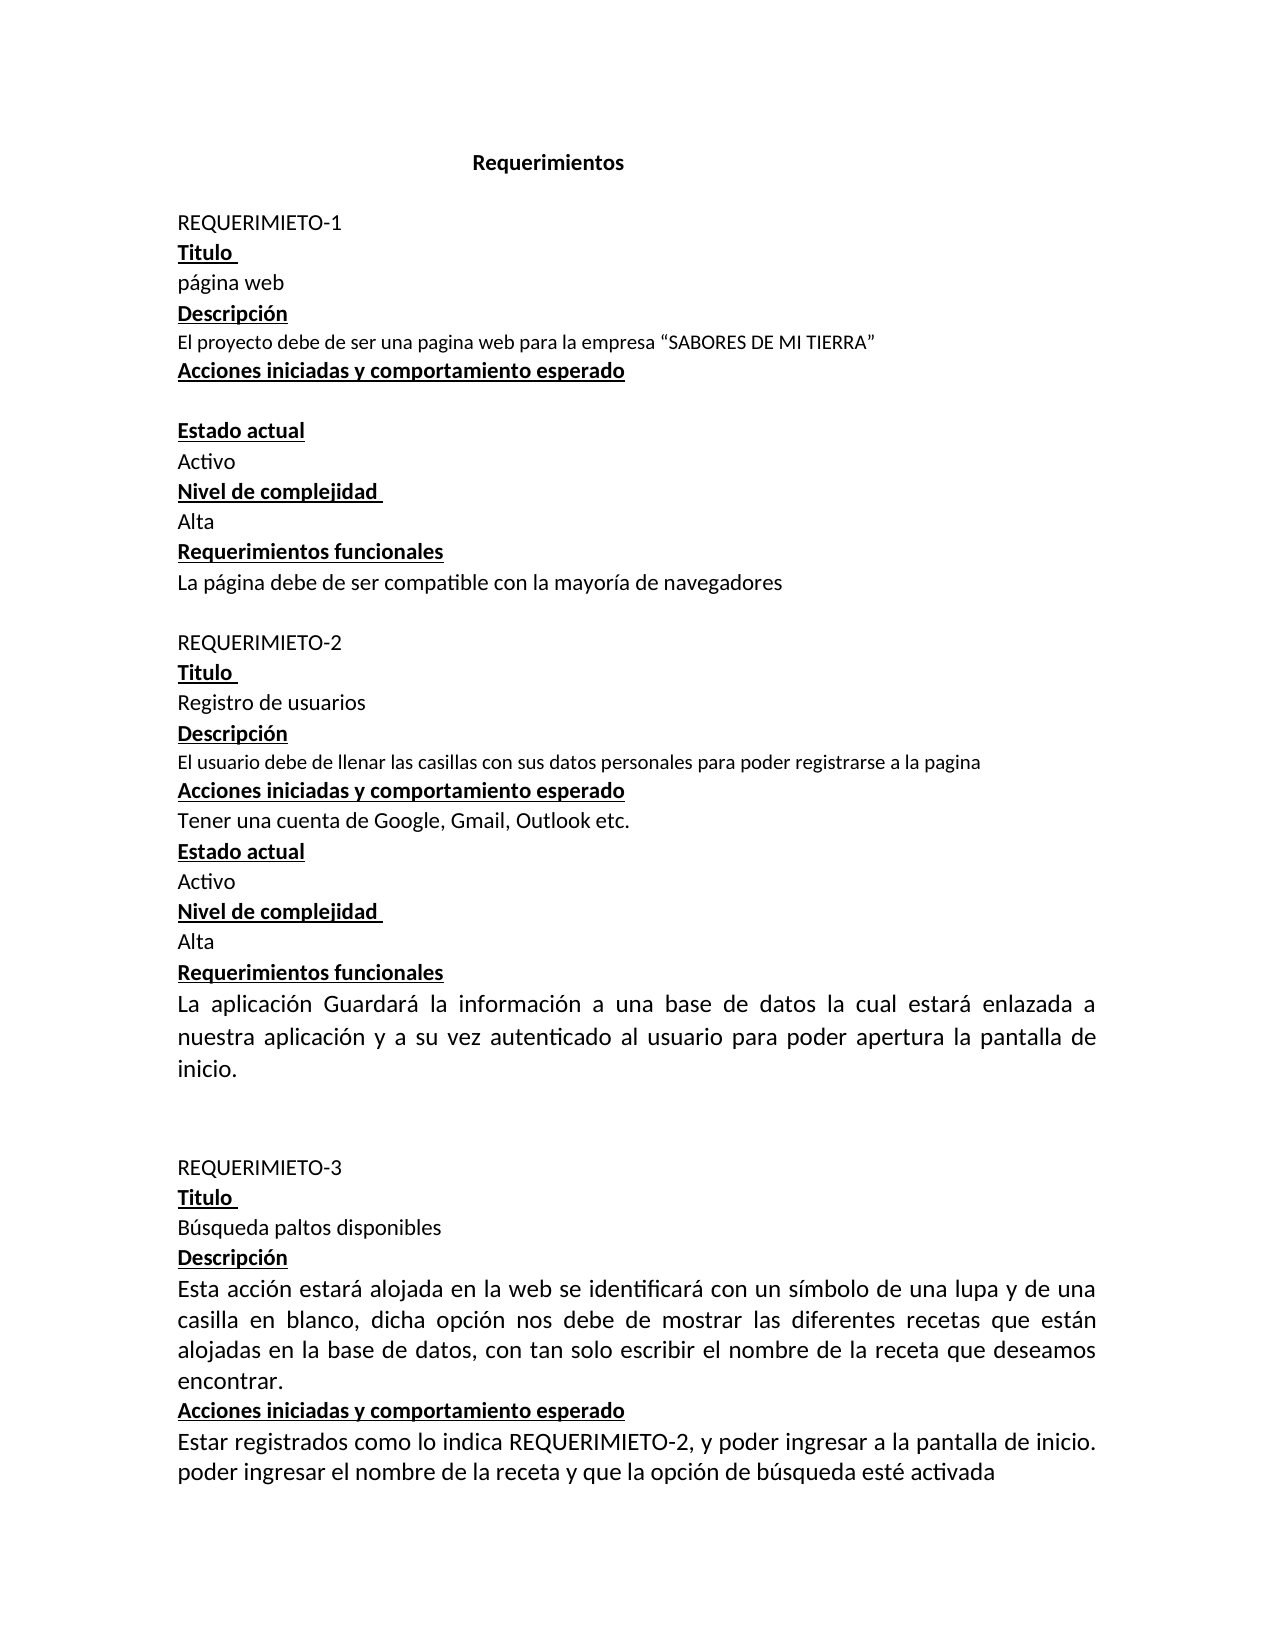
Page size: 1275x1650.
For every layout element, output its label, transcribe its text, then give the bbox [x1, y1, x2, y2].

text Requerimientos [398, 148, 1098, 176]
text Requerimientos funcionales [177, 958, 1098, 986]
text Esta acción estará alojada en la web se identificará con un símbolo de una lupa y de una casilla en blanco, dicha opción nos debe de mostrar las diferentes recetas que están alojadas en la base de datos, con tan solo escribir el nombre de la receta que deseamos encontrar. [177, 1274, 1098, 1396]
text Activo [177, 447, 1098, 475]
text REQUERIMIETO-1 [177, 208, 1098, 236]
text Descripción [177, 719, 1098, 747]
text Descripción [177, 299, 1098, 327]
text Titulo [177, 238, 1098, 266]
text Tener una cuenta de Google, Gmail, Outlook etc. [177, 807, 1098, 834]
text El usuario debe de llenar las casillas con sus datos personales para poder registrarse a la pagina [177, 749, 1098, 774]
text Acciones iniciadas y comportamiento esperado [177, 1396, 1098, 1424]
text Requerimientos funcionales [177, 537, 1098, 566]
text Titulo [177, 1183, 1098, 1211]
text Alta [177, 507, 1098, 535]
text El proyecto debe de ser una pagina web para la empresa “SABORES DE MI TIERRA” [177, 329, 1098, 354]
text Nivel de complejidad [177, 477, 1098, 505]
text Estado actual [177, 417, 1098, 445]
text Activo [177, 867, 1098, 895]
text Acciones iniciadas y comportamiento esperado [177, 356, 1098, 384]
text Descripción [177, 1243, 1098, 1271]
text página web [177, 268, 1098, 296]
text Búsqueda paltos disponibles [177, 1213, 1098, 1241]
text Acciones iniciadas y comportamiento esperado [177, 776, 1098, 804]
text Registro de usuarios [177, 688, 1098, 717]
text Nivel de complejidad [177, 897, 1098, 925]
text REQUERIMIETO-2 [177, 628, 1098, 656]
text Estado actual [177, 837, 1098, 865]
text Estar registrados como lo indica REQUERIMIETO-2, y poder ingresar a la pantalla de inicio. poder ingresar el nombre de la receta y que la opción de búsqueda esté activada [177, 1426, 1098, 1487]
text REQUERIMIETO-3 [177, 1153, 1098, 1181]
text Alta [177, 927, 1098, 955]
text La página debe de ser compatible con la mayoría de navegadores [177, 568, 1098, 596]
text La aplicación Guardará la información a una base de datos la cual estará enlazada a nuestra aplicación y a su vez autenticado al usuario para poder apertura la pantalla de inicio. [177, 988, 1098, 1084]
text Titulo [177, 658, 1098, 686]
